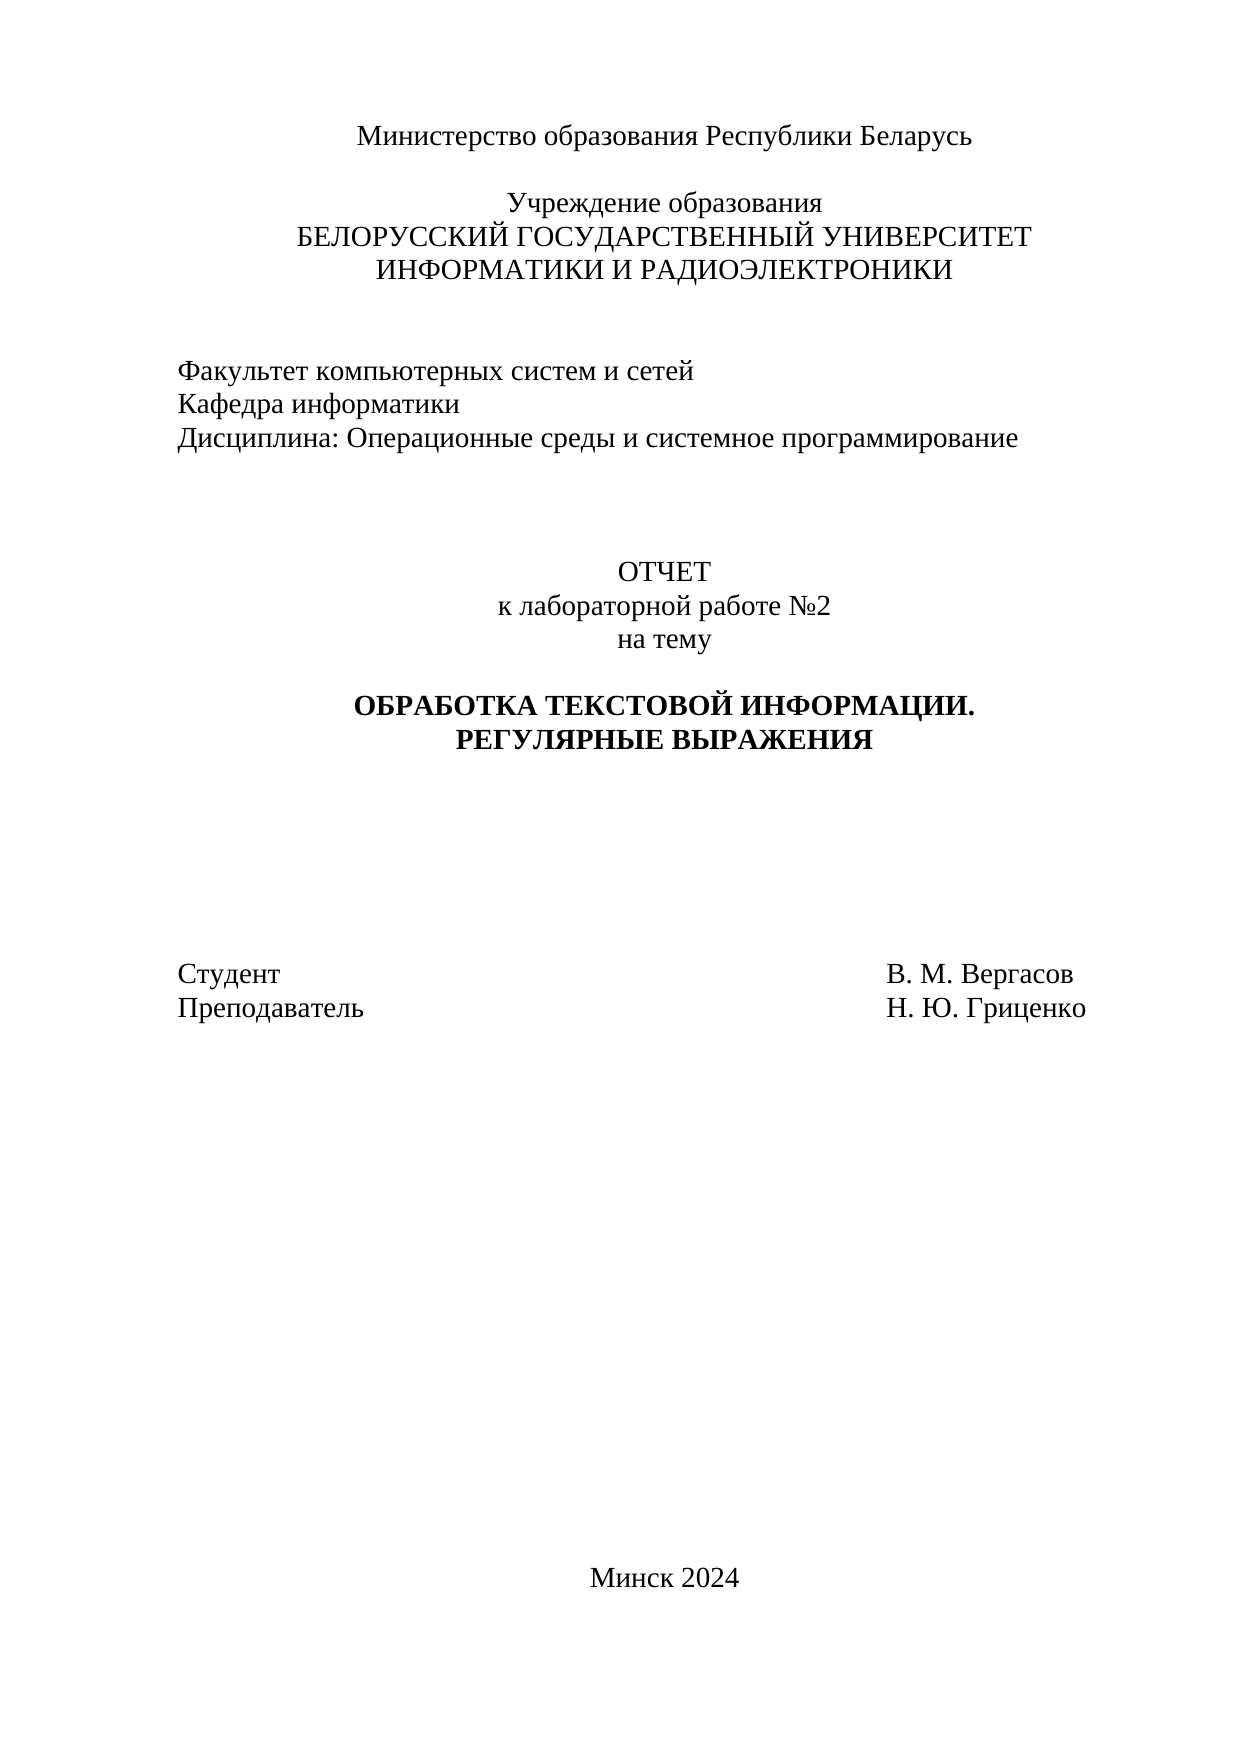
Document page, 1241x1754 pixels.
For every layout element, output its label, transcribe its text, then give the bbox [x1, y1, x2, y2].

text к лабораторной работе №2 [177, 588, 1152, 621]
text Факультет компьютерных систем и сетей [177, 353, 1152, 386]
text Студент В. М. Вергасов [177, 957, 1152, 990]
text ОБРАБОТКА ТЕКСТОВОЙ ИНФОРМАЦИИ. [177, 688, 1152, 722]
text ОТЧЕТ [177, 554, 1152, 588]
text Дисциплина: Операционные среды и системное программирование [177, 420, 1152, 453]
text ИНФОРМАТИКИ И РАДИОЭЛЕКТРОНИКИ [177, 252, 1152, 286]
text Минск 2024 [177, 1560, 1152, 1594]
text Преподаватель Н. Ю. Гриценко [177, 990, 1152, 1024]
text Учреждение образования [177, 185, 1152, 219]
text БЕЛОРУССКИЙ ГОСУДАРСТВЕННЫЙ УНИВЕРСИТЕТ [177, 219, 1152, 252]
text Министерство образования Республики Беларусь [177, 118, 1152, 152]
text на тему [177, 621, 1152, 655]
text Кафедра информатики [177, 386, 1152, 420]
text РЕГУЛЯРНЫЕ ВЫРАЖЕНИЯ [177, 722, 1152, 755]
